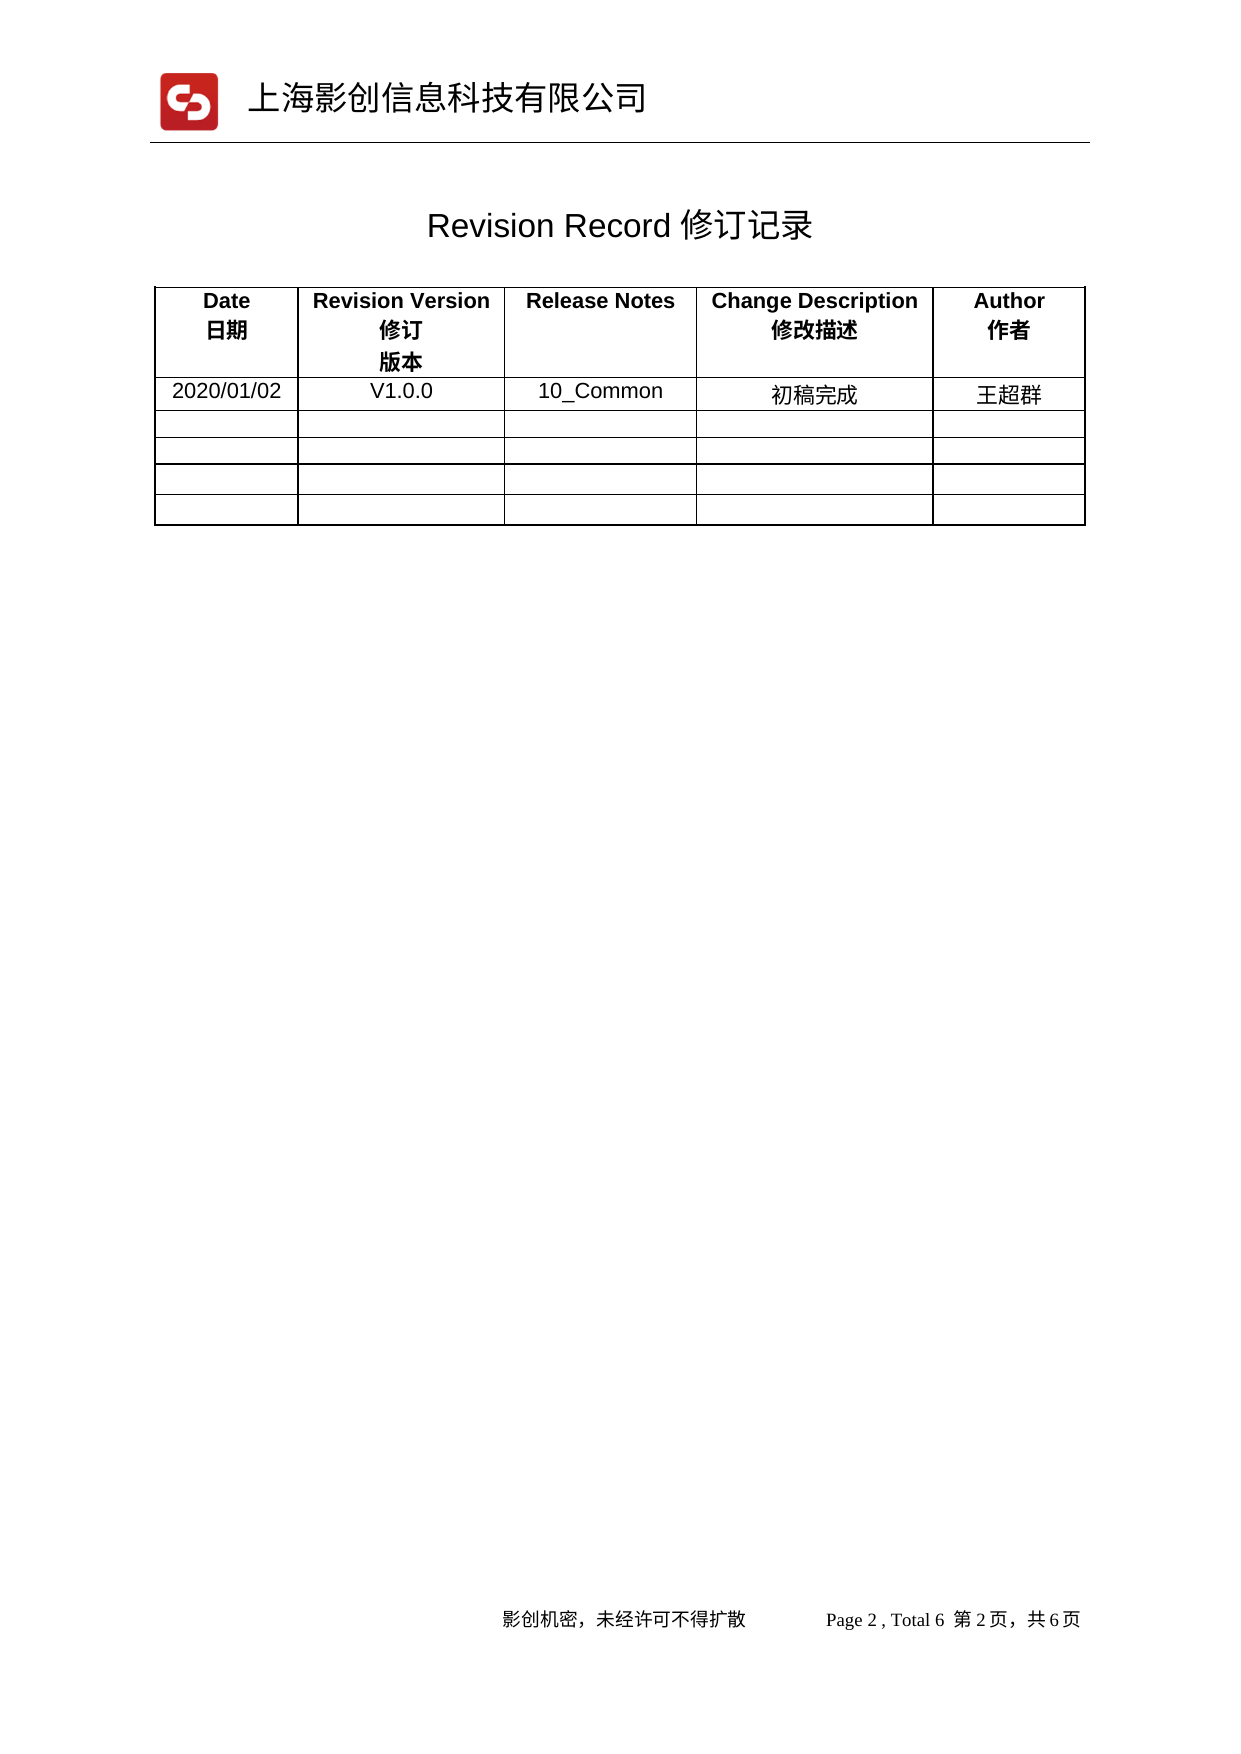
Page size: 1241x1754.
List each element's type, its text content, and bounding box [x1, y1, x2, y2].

table_cell [505, 465, 696, 493]
table_cell [697, 495, 932, 524]
table_cell [934, 411, 1084, 436]
table_cell [299, 465, 504, 493]
table_cell [697, 465, 932, 493]
table_cell [505, 495, 696, 524]
table_cell [156, 411, 297, 436]
table_cell [934, 465, 1084, 493]
table_cell [505, 411, 696, 436]
table_cell 初稿完成 [697, 378, 932, 410]
table_cell 王超群 [934, 378, 1084, 410]
picture [156, 70, 223, 135]
table_cell [156, 495, 297, 524]
table_cell [156, 438, 297, 463]
table_cell [697, 438, 932, 463]
table_cell [299, 495, 504, 524]
table_cell [934, 438, 1084, 463]
text Revision Record 修订记录 [150, 198, 1090, 247]
table_cell 10_Common [505, 378, 696, 410]
table_cell [156, 465, 297, 493]
table_cell [697, 411, 932, 436]
table_header Author 作者 [934, 288, 1084, 376]
table_cell [934, 495, 1084, 524]
table_cell [299, 411, 504, 436]
table_cell [505, 438, 696, 463]
table_cell [299, 438, 504, 463]
table_cell 2020/01/02 [156, 378, 297, 410]
table_header Change Description 修改描述 [697, 288, 932, 376]
table_header Date 日期 [156, 288, 297, 376]
table_cell V1.0.0 [299, 378, 504, 410]
table_header Revision Version 修订 版本 [299, 288, 504, 376]
table_header Release Notes [505, 288, 696, 376]
